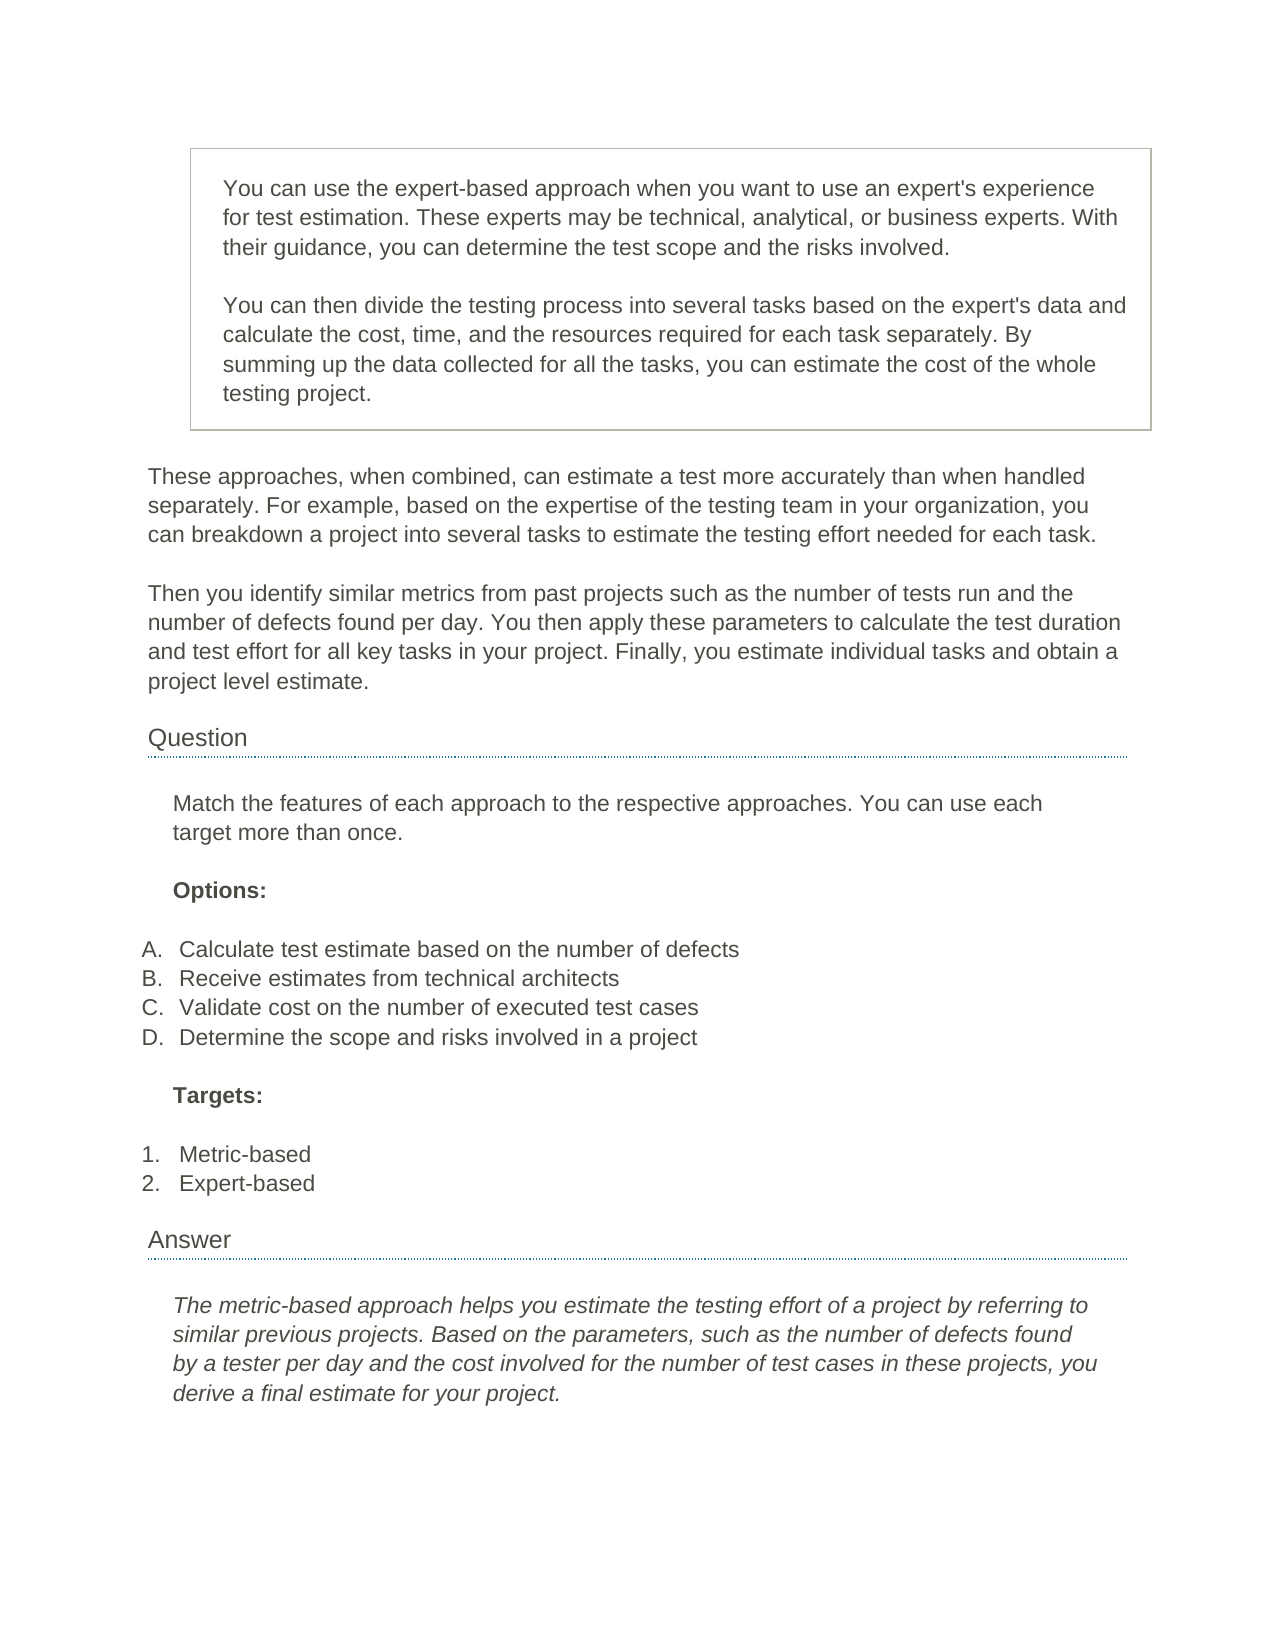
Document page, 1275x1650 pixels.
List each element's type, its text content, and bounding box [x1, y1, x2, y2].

list Receive estimates from technical architects [141, 962, 1065, 991]
text Then you identify similar metrics from past projects such as the number of tests run and the number of defects found per day. You then apply these parameters to calculate the test duration and test effort for all key tasks in your project. Finally, you estimate individual tasks and obtain a project level estimate. [148, 577, 1127, 694]
list Calculate test estimate based on the number of defects [141, 933, 1065, 962]
text Answer [148, 1225, 1127, 1260]
text You can use the expert-based approach when you want to use an expert's experience for test estimation. These experts may be technical, analytical, or business experts. With their guidance, you can determine the test scope and the risks involved. You can then divide the testing process into several tasks based on the expert's data and calculate the cost, time, and the resources required for each task separately. By summing up the data collected for all the tasks, you can estimate the cost of the whole testing project. [191, 149, 1150, 429]
text The metric-based approach helps you estimate the testing effort of a project by referring to similar previous projects. Based on the parameters, such as the number of defects found by a tester per day and the cost involved for the number of test cases in these projects, you derive a final estimate for your project. [173, 1289, 1102, 1406]
list Determine the scope and risks involved in a project [141, 1021, 1065, 1050]
list Expert-based [141, 1167, 1065, 1196]
list Metric-based [141, 1138, 1065, 1167]
text Targets: [173, 1079, 1102, 1108]
text Match the features of each approach to the respective approaches. You can use each target more than once. [173, 787, 1102, 845]
text These approaches, when combined, can estimate a test more accurately than when handled separately. For example, based on the expertise of the testing team in your organization, you can breakdown a project into several tasks to estimate the testing effort needed for each task. [148, 460, 1127, 548]
text Options: [173, 874, 1102, 904]
text Question [148, 723, 1127, 758]
list Validate cost on the number of executed test cases [141, 991, 1065, 1021]
